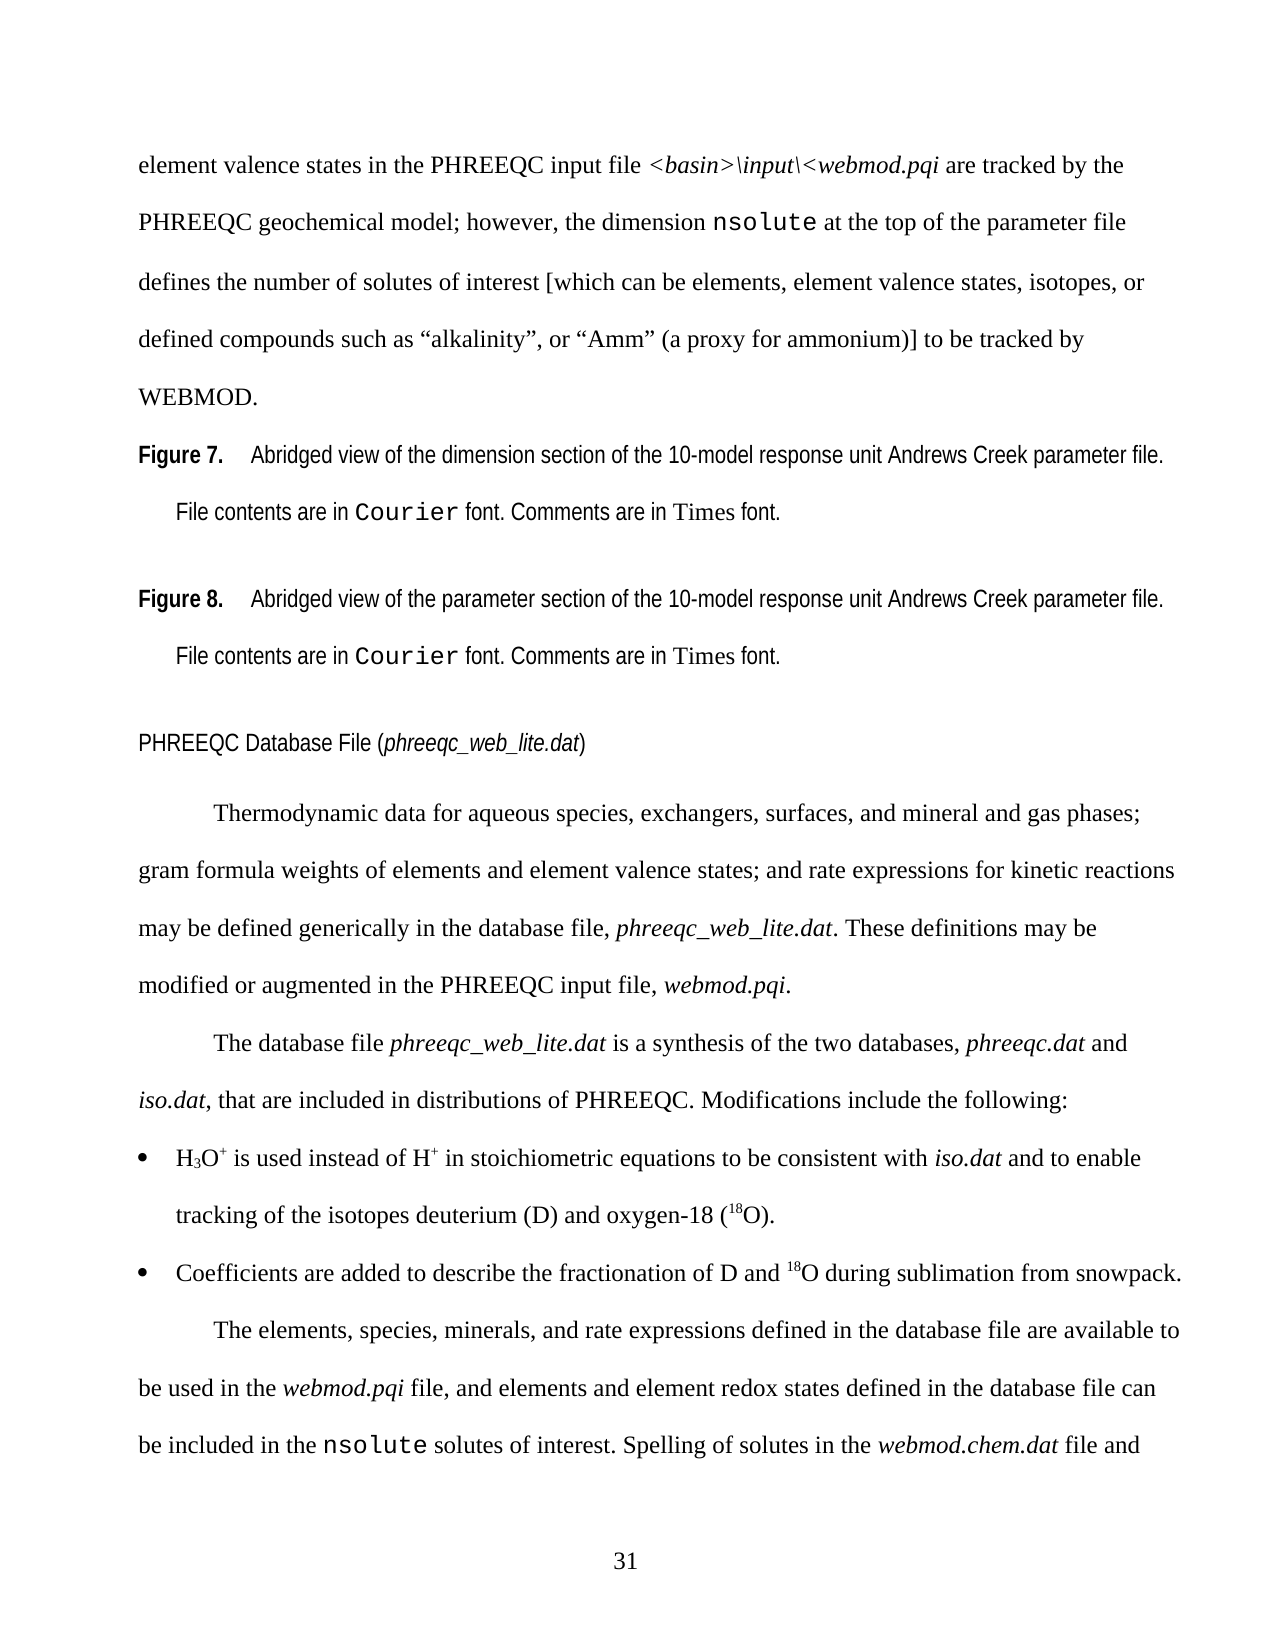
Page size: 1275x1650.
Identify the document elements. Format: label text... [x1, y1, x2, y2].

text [138, 150, 1185, 411]
text Abridged view of the parameter section of the 10-model response unit Andrews Creek parameter file. File contents are in Courier font. Comments are in Times font. [138, 584, 1185, 672]
list Coefficients are added to describe the fractionation of D and 18O during sublimation from snowpack. [138, 1258, 1185, 1287]
list H3O+ is used instead of H+ in stoichiometric equations to be consistent with iso.dat and to enable tracking of the isotopes deuterium (D) and oxygen-18 (18O). [138, 1143, 1185, 1229]
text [138, 1315, 1185, 1461]
text Abridged view of the dimension section of the 10-model response unit Andrews Creek parameter file. File contents are in Courier font. Comments are in Times font. [138, 439, 1185, 528]
text Thermodynamic data for aqueous species, exchangers, surfaces, and mineral and gas phases; gram formula weights of elements and element valence states; and rate expressions for kinetic reactions may be defined generically in the database file, phreeqc_web_lite.dat. These definitions may be modified or augmented in the PHREEQC input file, webmod.pqi. [138, 798, 1185, 999]
subtitle PHREEQC Database File (phreeqc_web_lite.dat) [138, 728, 1185, 757]
text The database file phreeqc_web_lite.dat is a synthesis of the two databases, phreeqc.dat and iso.dat, that are included in distributions of PHREEQC. Modifications include the following: [138, 1028, 1185, 1114]
